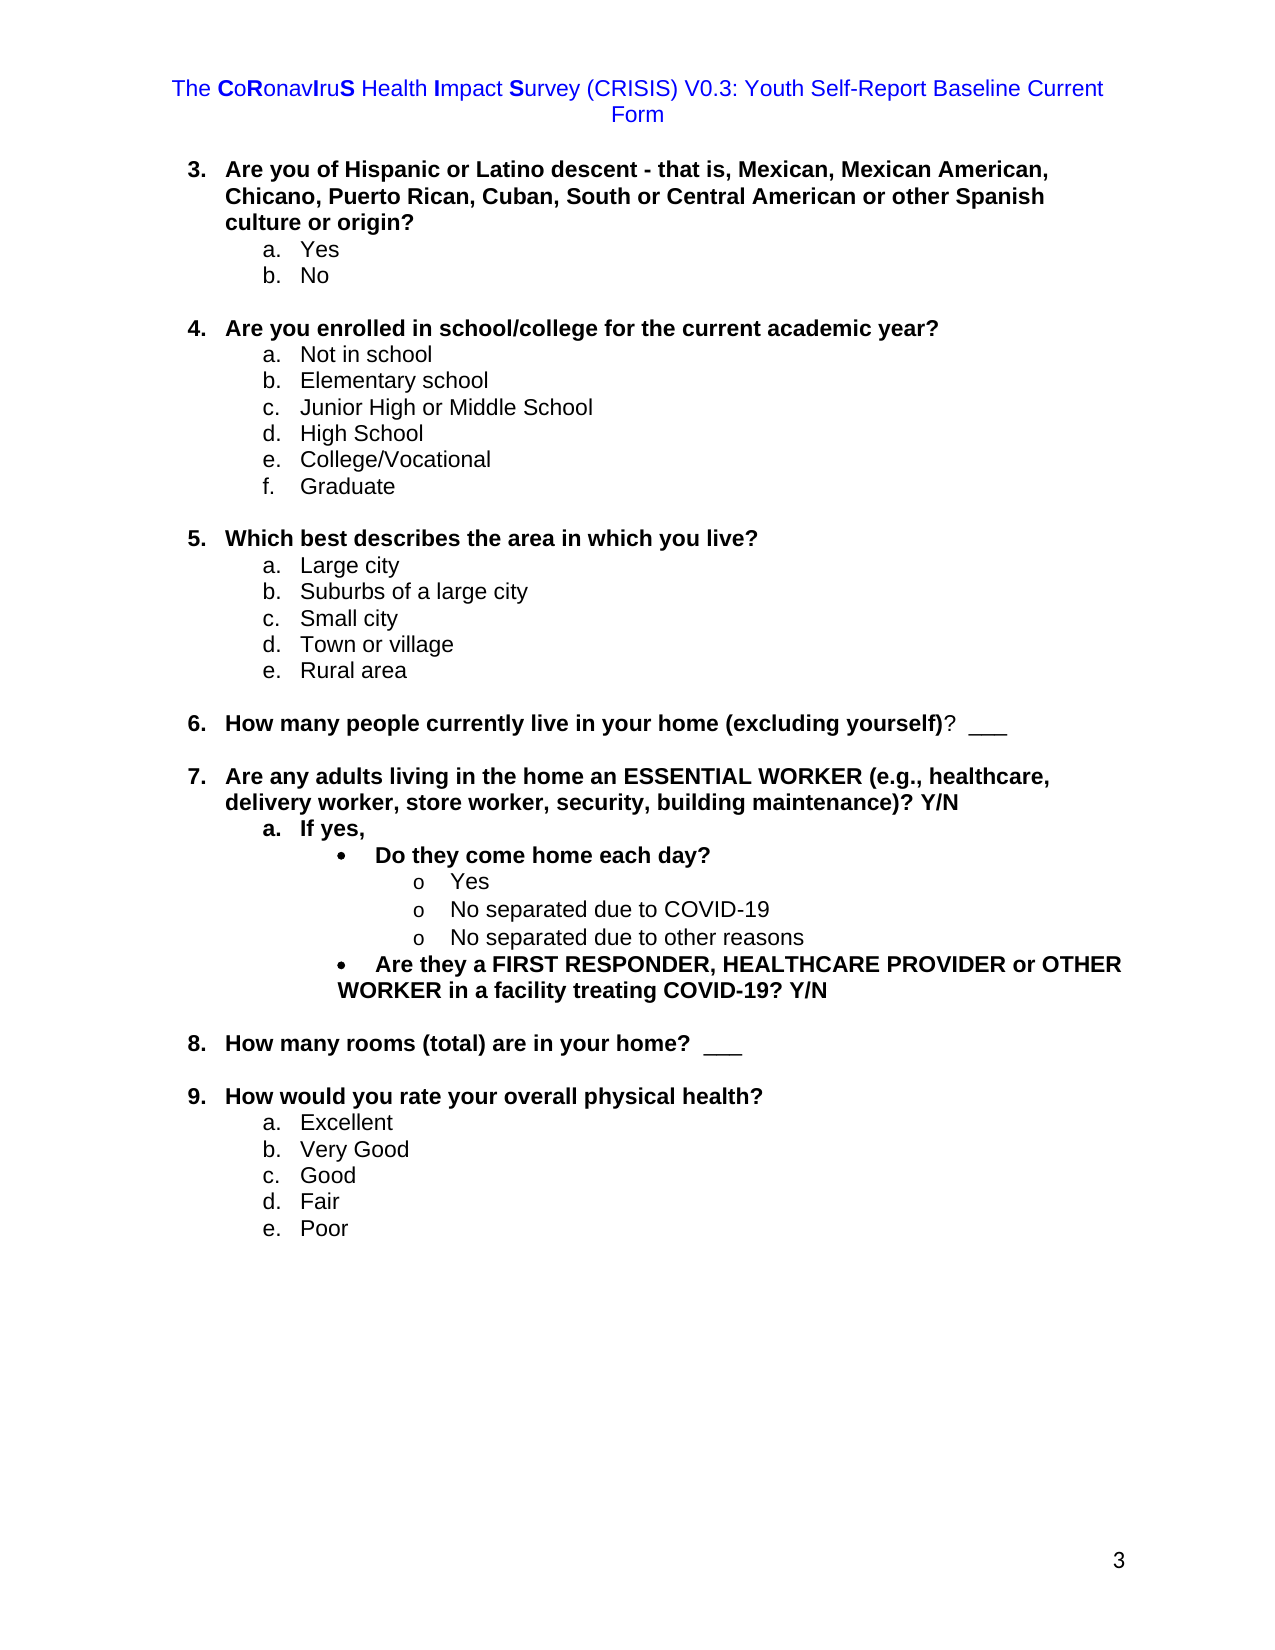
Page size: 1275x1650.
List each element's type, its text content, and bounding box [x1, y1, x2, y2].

list How would you rate your overall physical health? [187, 1083, 1125, 1109]
list Poor [262, 1215, 1125, 1241]
list No separated due to COVID-19 [412, 896, 1125, 923]
list Good [262, 1162, 1125, 1188]
list Fair [262, 1188, 1125, 1215]
list Junior High or Middle School [262, 394, 1125, 420]
list Graduate [262, 473, 1125, 499]
list Excellent [262, 1109, 1125, 1136]
list Are you of Hispanic or Latino descent - that is, Mexican, Mexican American, Chicano, Puerto Rican, Cuban, South or Central American or other Spanish culture or origin? [187, 156, 1125, 236]
list College/Vocational [262, 446, 1125, 473]
list How many people currently live in your home (excluding yourself)? ___ [187, 710, 1125, 736]
list Small city [262, 604, 1125, 631]
list Yes [412, 868, 1125, 896]
list Rural area [262, 657, 1125, 683]
list Very Good [262, 1136, 1125, 1162]
list Yes [262, 236, 1125, 262]
list Do they come home each day? [337, 842, 1125, 868]
list No separated due to other reasons [412, 923, 1125, 951]
list Town or village [262, 631, 1125, 657]
list High School [262, 420, 1125, 446]
list Large city [262, 552, 1125, 578]
list Suburbs of a large city [262, 578, 1125, 604]
list Not in school [262, 341, 1125, 367]
list How many rooms (total) are in your home? ___ [187, 1030, 1125, 1057]
list Are you enrolled in school/college for the current academic year? [187, 314, 1125, 341]
list Elementary school [262, 367, 1125, 394]
list If yes, [262, 815, 1125, 842]
list Which best describes the area in which you live? [187, 525, 1125, 552]
list Are any adults living in the home an ESSENTIAL WORKER (e.g., healthcare, delivery worker, store worker, security, building maintenance)? Y/N [187, 763, 1125, 815]
list Are they a FIRST RESPONDER, HEALTHCARE PROVIDER or OTHER WORKER in a facility treating COVID-19? Y/N [337, 951, 1125, 1004]
list No [262, 262, 1125, 288]
